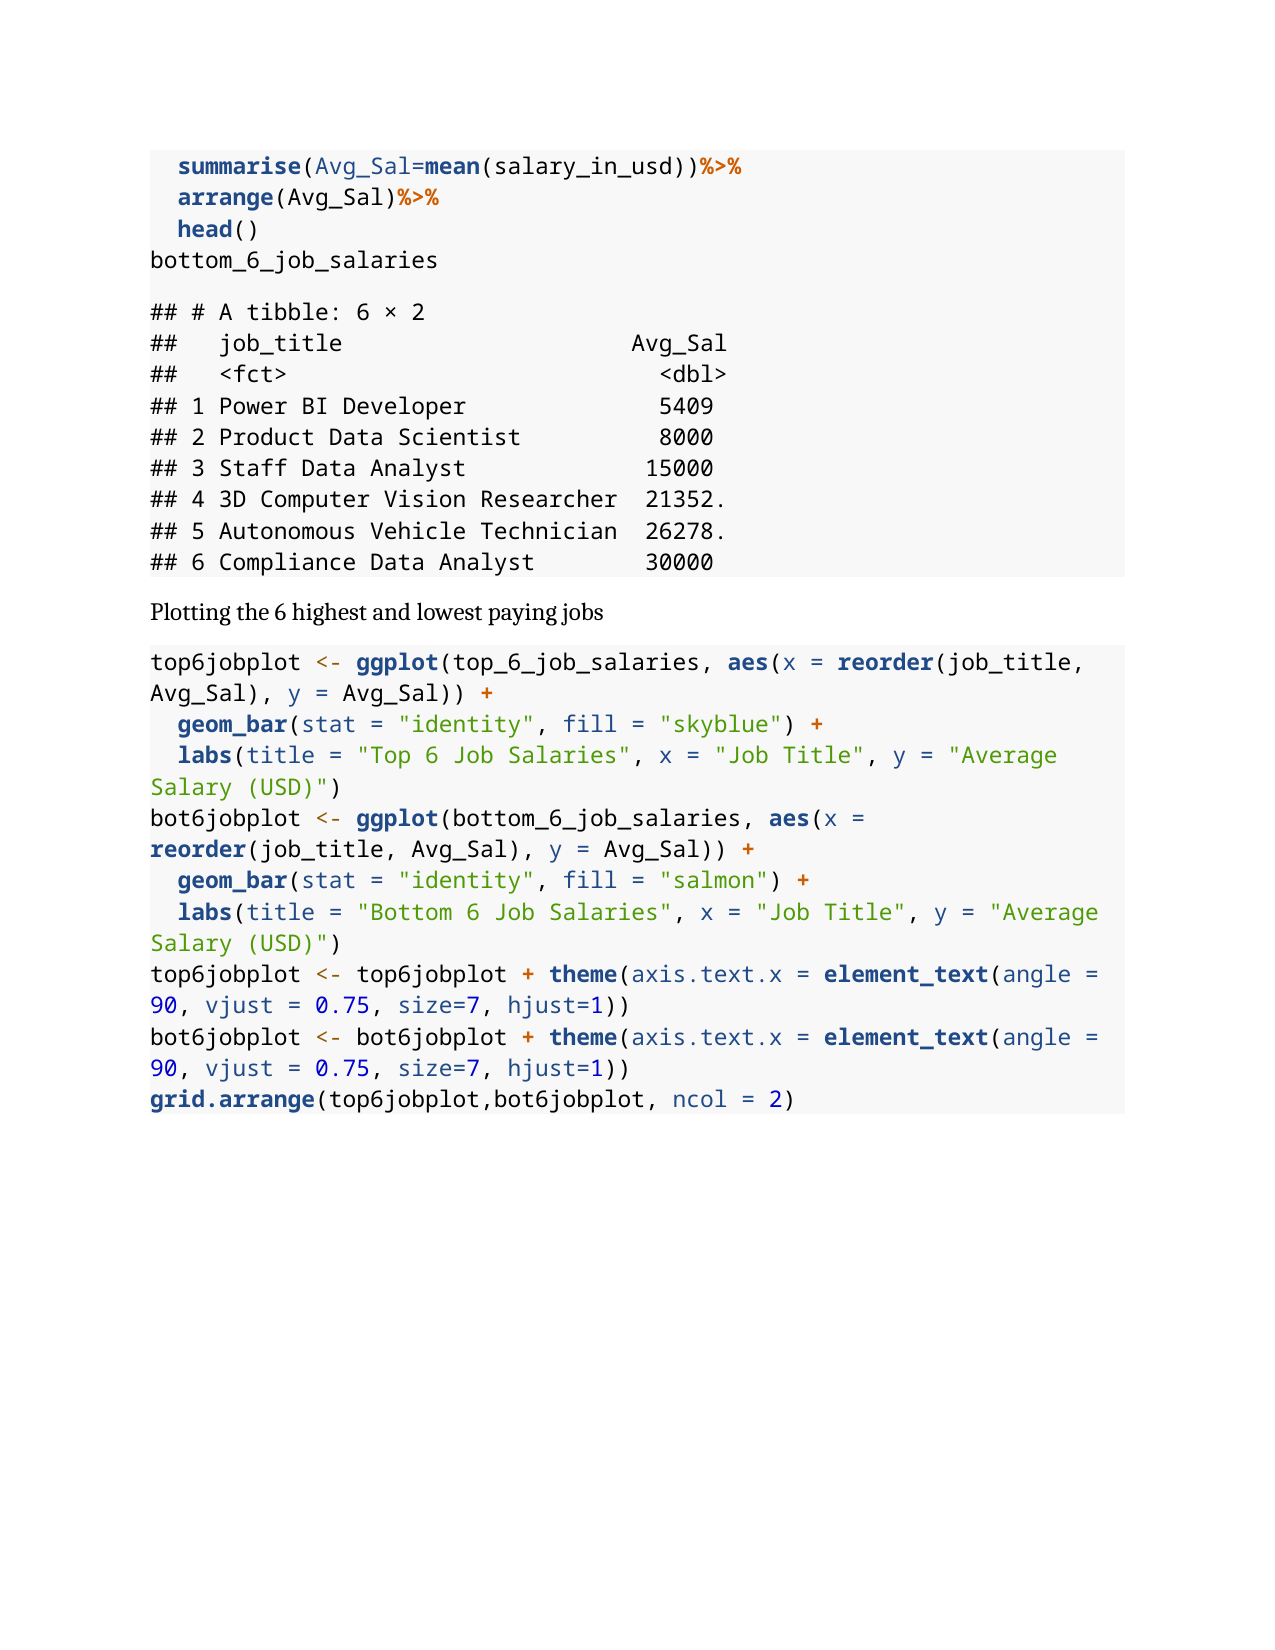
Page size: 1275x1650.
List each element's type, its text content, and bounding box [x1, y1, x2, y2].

text top6jobplot <- ggplot(top_6_job_salaries, aes(x = reorder(job_title, Avg_Sal), y = Avg_Sal)) + geom_bar(stat = "identity", fill = "skyblue") + labs(title = "Top 6 Job Salaries", x = "Job Title", y = "Average Salary (USD)") bot6jobplot <- ggplot(bottom_6_job_salaries, aes(x = reorder(job_title, Avg_Sal), y = Avg_Sal)) + geom_bar(stat = "identity", fill = "salmon") + labs(title = "Bottom 6 Job Salaries", x = "Job Title", y = "Average Salary (USD)") top6jobplot <- top6jobplot + theme(axis.text.x = element_text(angle = 90, vjust = 0.75, size=7, hjust=1)) bot6jobplot <- bot6jobplot + theme(axis.text.x = element_text(angle = 90, vjust = 0.75, size=7, hjust=1)) grid.arrange(top6jobplot,bot6jobplot, ncol = 2) [342, 645, 1125, 1114]
text Plotting the 6 highest and lowest paying jobs [150, 598, 1125, 627]
text ## # A tibble: 6 × 2 ## job_title Avg_Sal ## <fct> <dbl> ## 1 Power BI Developer 5409 ## 2 Product Data Scientist 8000 ## 3 Staff Data Analyst 15000 ## 4 3D Computer Vision Researcher 21352. ## 5 Autonomous Vehicle Technician 26278. ## 6 Compliance Data Analyst 30000 [150, 296, 1125, 577]
